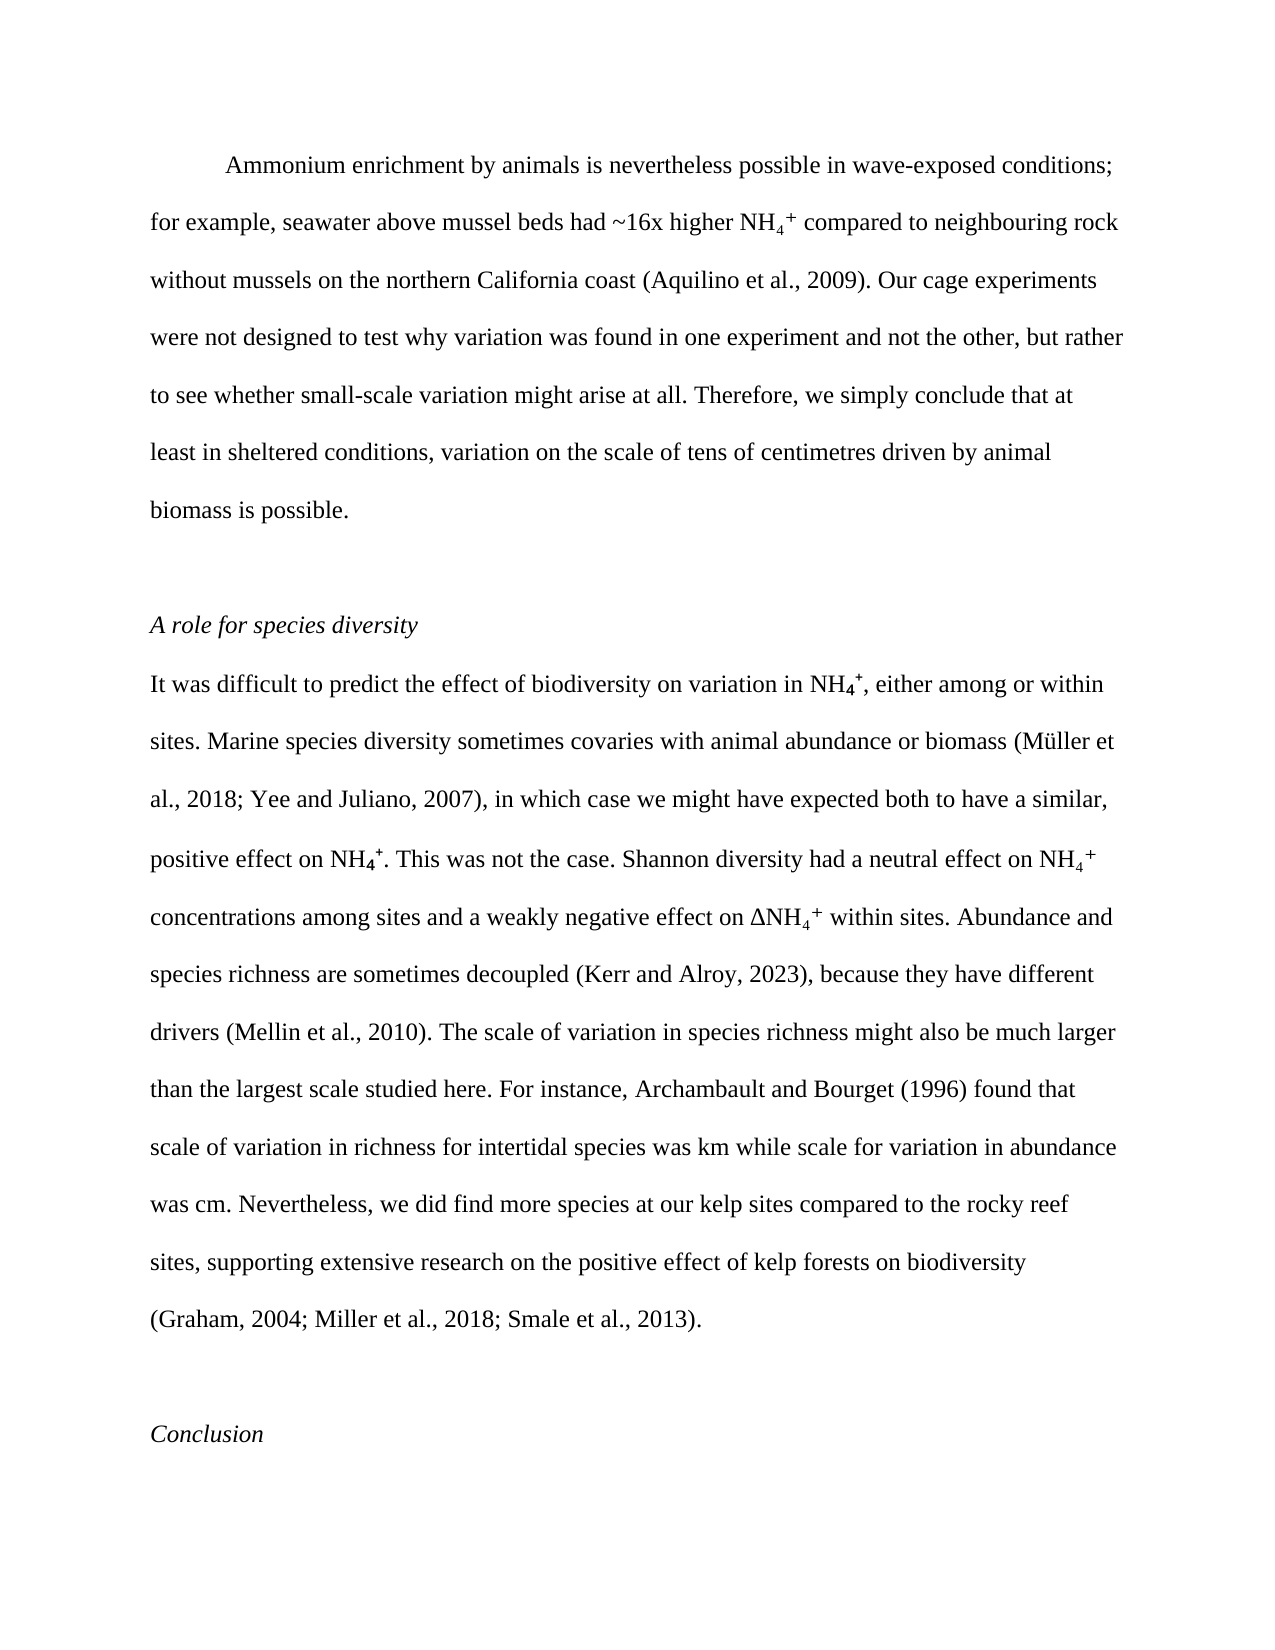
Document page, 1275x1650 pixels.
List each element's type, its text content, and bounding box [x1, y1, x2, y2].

text Ammonium enrichment by animals is nevertheless possible in wave-exposed conditions; for example, seawater above mussel beds had ~16x higher NH₄⁺ compared to neighbouring rock without mussels on the northern California coast (Aquilino et al., 2009). Our cage experiments were not designed to test why variation was found in one experiment and not the other, but rather to see whether small-scale variation might arise at all. Therefore, we simply conclude that at least in sheltered conditions, variation on the scale of tens of centimetres driven by animal biomass is possible. [150, 150, 1125, 524]
text A role for species diversity [150, 610, 1125, 639]
text It was difficult to predict the effect of biodiversity on variation in NH₄⁺, either among or within sites. Marine species diversity sometimes covaries with animal abundance or biomass (Müller et al., 2018; Yee and Juliano, 2007), in which case we might have expected both to have a similar, positive effect on NH₄⁺. This was not the case. Shannon diversity had a neutral effect on NH₄⁺ concentrations among sites and a weakly negative effect on ∆NH₄⁺ within sites. Abundance and species richness are sometimes decoupled (Kerr and Alroy, 2023), because they have different drivers (Mellin et al., 2010). The scale of variation in species richness might also be much larger than the largest scale studied here. For instance, Archambault and Bourget (1996) found that scale of variation in richness for intertidal species was km while scale for variation in abundance was cm. Nevertheless, we did find more species at our kelp sites compared to the rocky reef sites, supporting extensive research on the positive effect of kelp forests on biodiversity (Graham, 2004; Miller et al., 2018; Smale et al., 2013). [150, 667, 1125, 1333]
text Conclusion [150, 1419, 1125, 1448]
